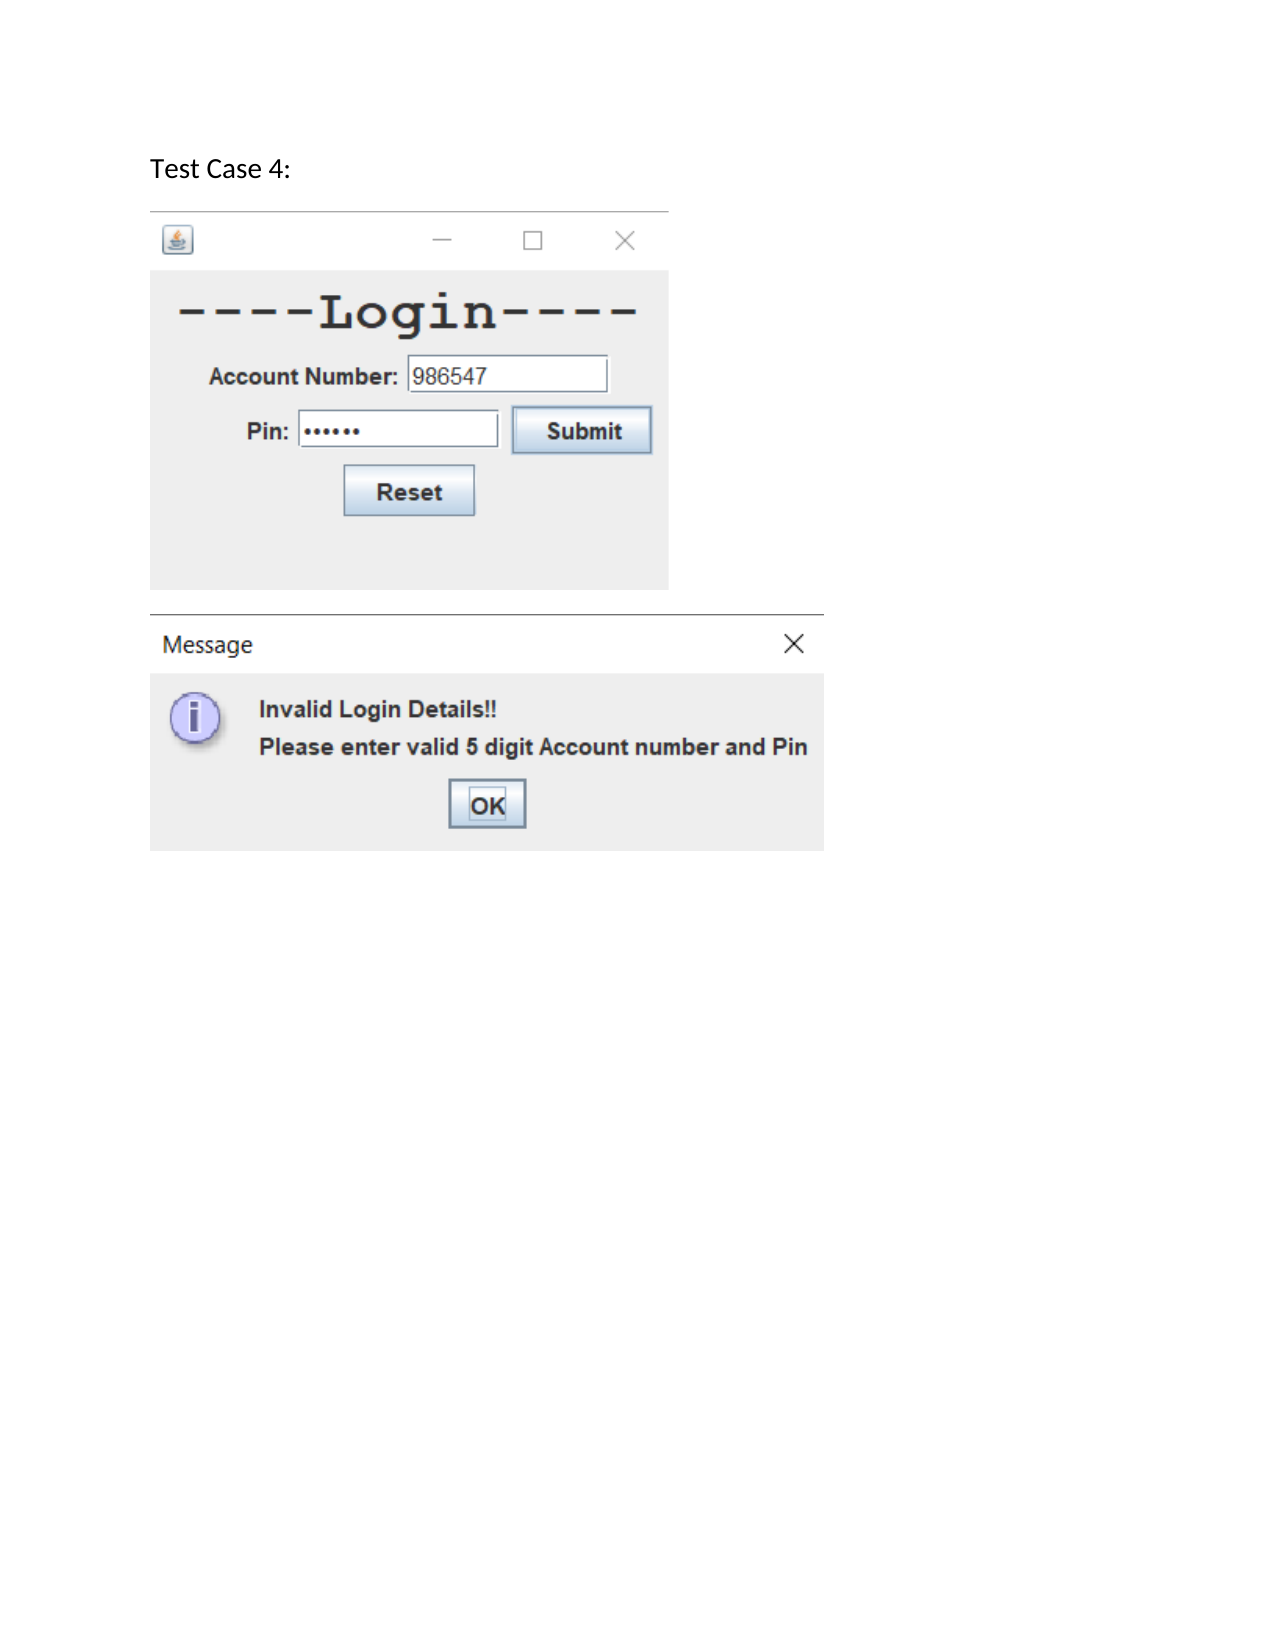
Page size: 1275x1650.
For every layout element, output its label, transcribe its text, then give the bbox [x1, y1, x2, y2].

picture [150, 211, 669, 590]
picture [150, 614, 824, 851]
text Test Case 4: [150, 150, 1125, 186]
